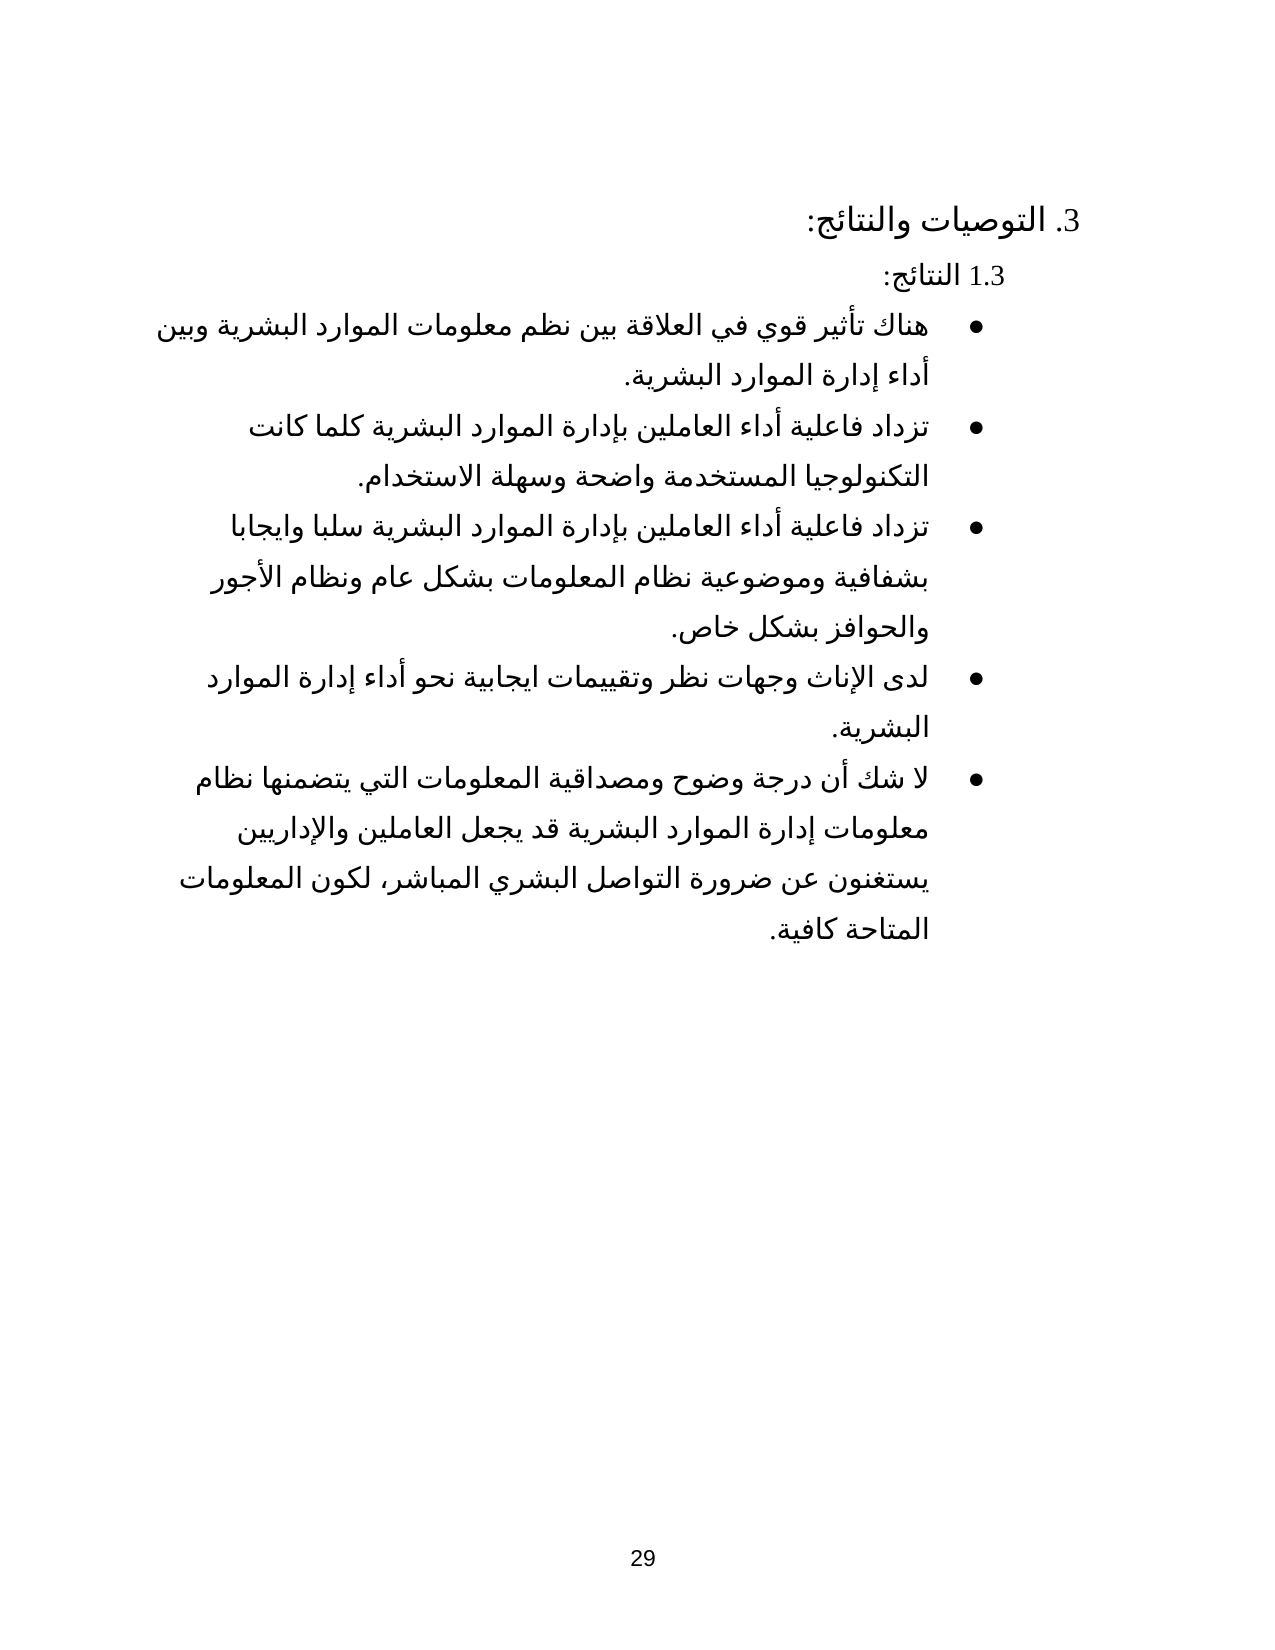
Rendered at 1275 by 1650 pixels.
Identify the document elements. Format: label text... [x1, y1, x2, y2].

text 3. التوصيات والنتائج: [150, 200, 1080, 239]
list لدى الإناث وجهات نظر وتقييمات ايجابية نحو أداء إدارة الموارد البشرية. [150, 660, 967, 744]
list تزداد فاعلية أداء العاملين بإدارة الموارد البشرية كلما كانت التكنولوجيا المستخدمة واضحة وسهلة الاستخدام. [150, 409, 967, 493]
list تزداد فاعلية أداء العاملين بإدارة الموارد البشرية سلبا وايجابا بشفافية وموضوعية نظام المعلومات بشكل عام ونظام الأجور والحوافز بشكل خاص. [150, 509, 967, 643]
text 1.3 النتائج: [150, 258, 1005, 291]
list هناك تأثير قوي في العلاقة بين نظم معلومات الموارد البشرية وبين أداء إدارة الموارد البشرية. [150, 308, 967, 392]
list لا شك أن درجة وضوح ومصداقية المعلومات التي يتضمنها نظام معلومات إدارة الموارد البشرية قد يجعل العاملين والإداريين يستغنون عن ضرورة التواصل البشري المباشر، لكون المعلومات المتاحة كافية. [150, 761, 967, 945]
